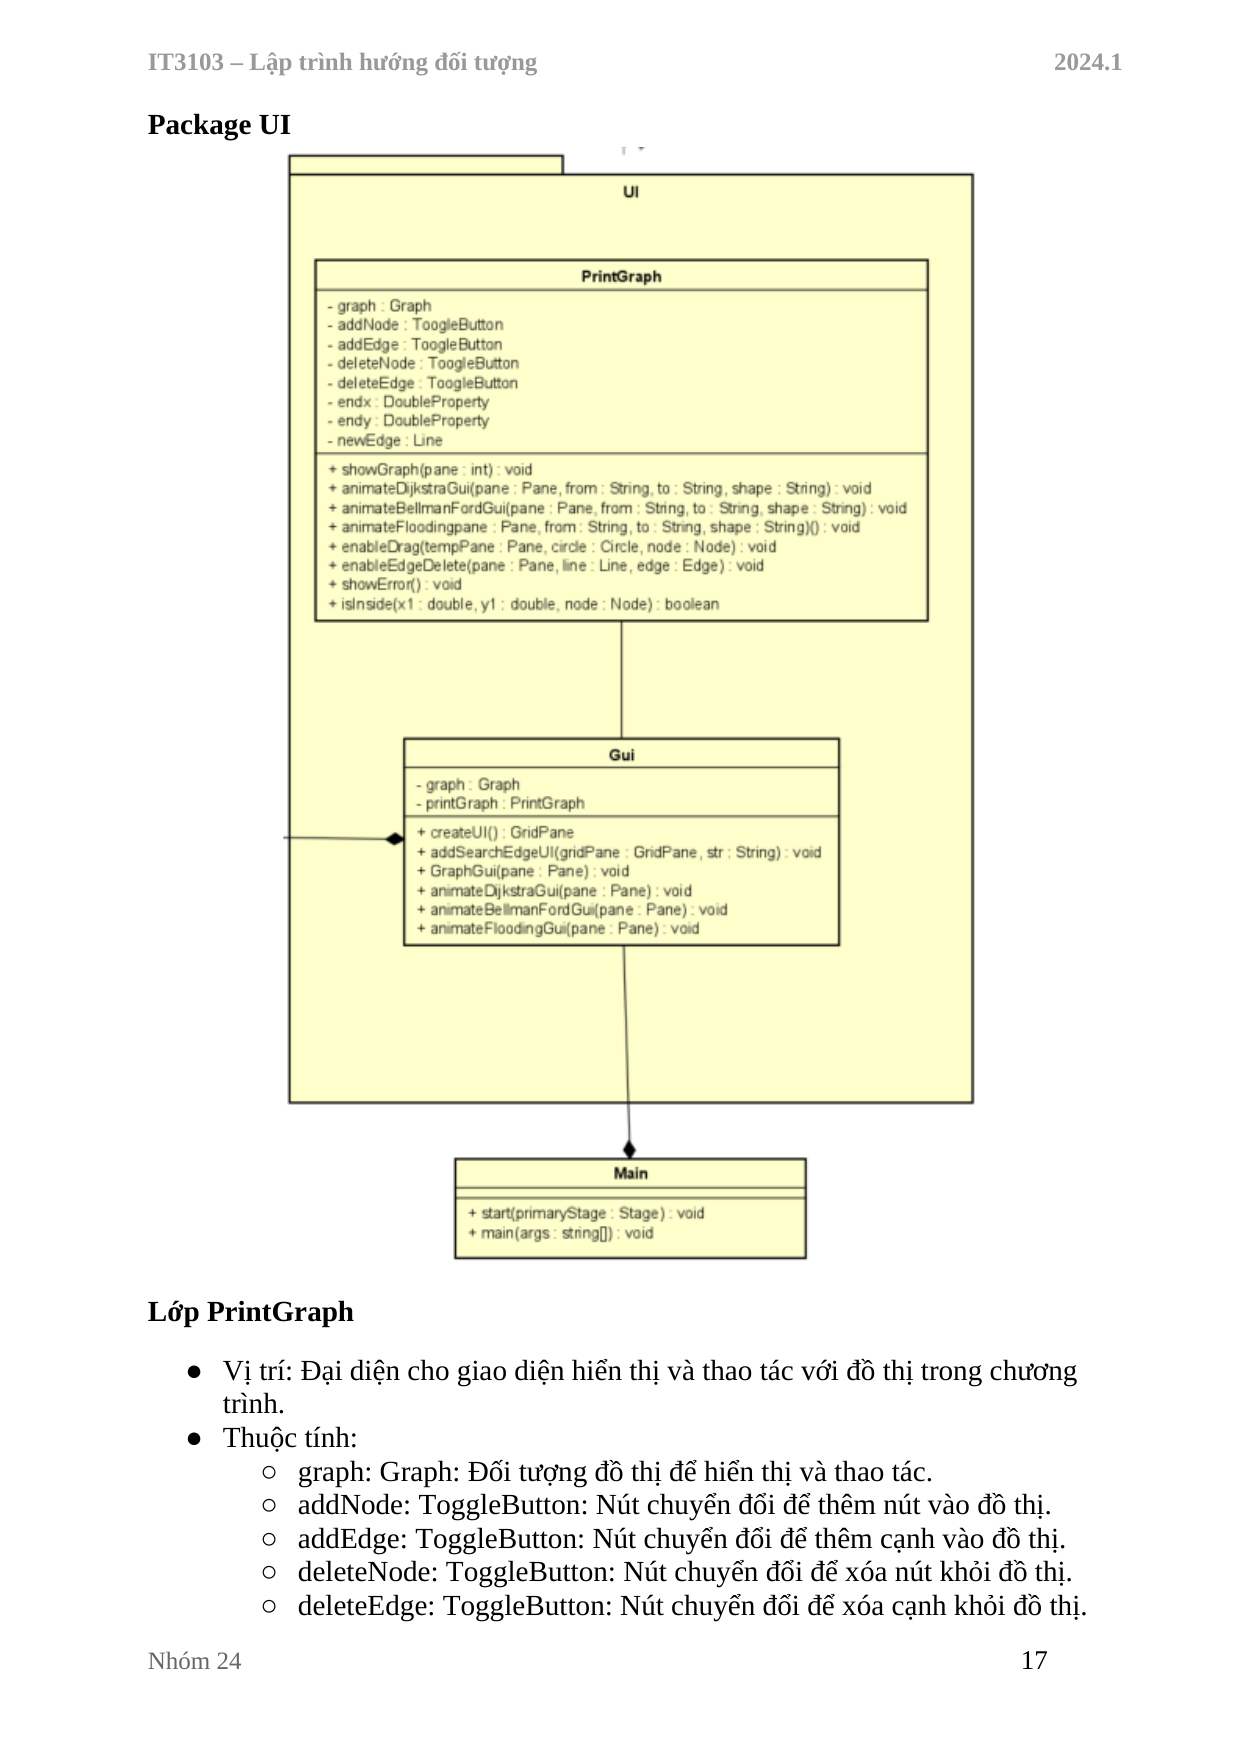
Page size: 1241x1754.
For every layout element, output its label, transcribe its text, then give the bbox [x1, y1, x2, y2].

list addEdge: ToggleButton: Nút chuyển đổi để thêm cạnh vào đồ thị. [260, 1521, 1122, 1554]
subtitle Package UI [148, 107, 1122, 141]
list addNode: ToggleButton: Nút chuyển đổi để thêm nút vào đồ thị. [260, 1487, 1122, 1521]
picture [283, 147, 987, 1261]
list Thuộc tính: [185, 1420, 1122, 1454]
list deleteEdge: ToggleButton: Nút chuyển đổi để xóa cạnh khỏi đồ thị. [260, 1588, 1122, 1621]
list deleteNode: ToggleButton: Nút chuyển đổi để xóa nút khỏi đồ thị. [260, 1554, 1122, 1588]
list graph: Graph: Đối tượng đồ thị để hiển thị và thao tác. [260, 1454, 1122, 1487]
text Lớp PrintGraph [148, 1294, 1122, 1328]
list Vị trí: Đại diện cho giao diện hiển thị và thao tác với đồ thị trong chương trình. [185, 1353, 1122, 1420]
